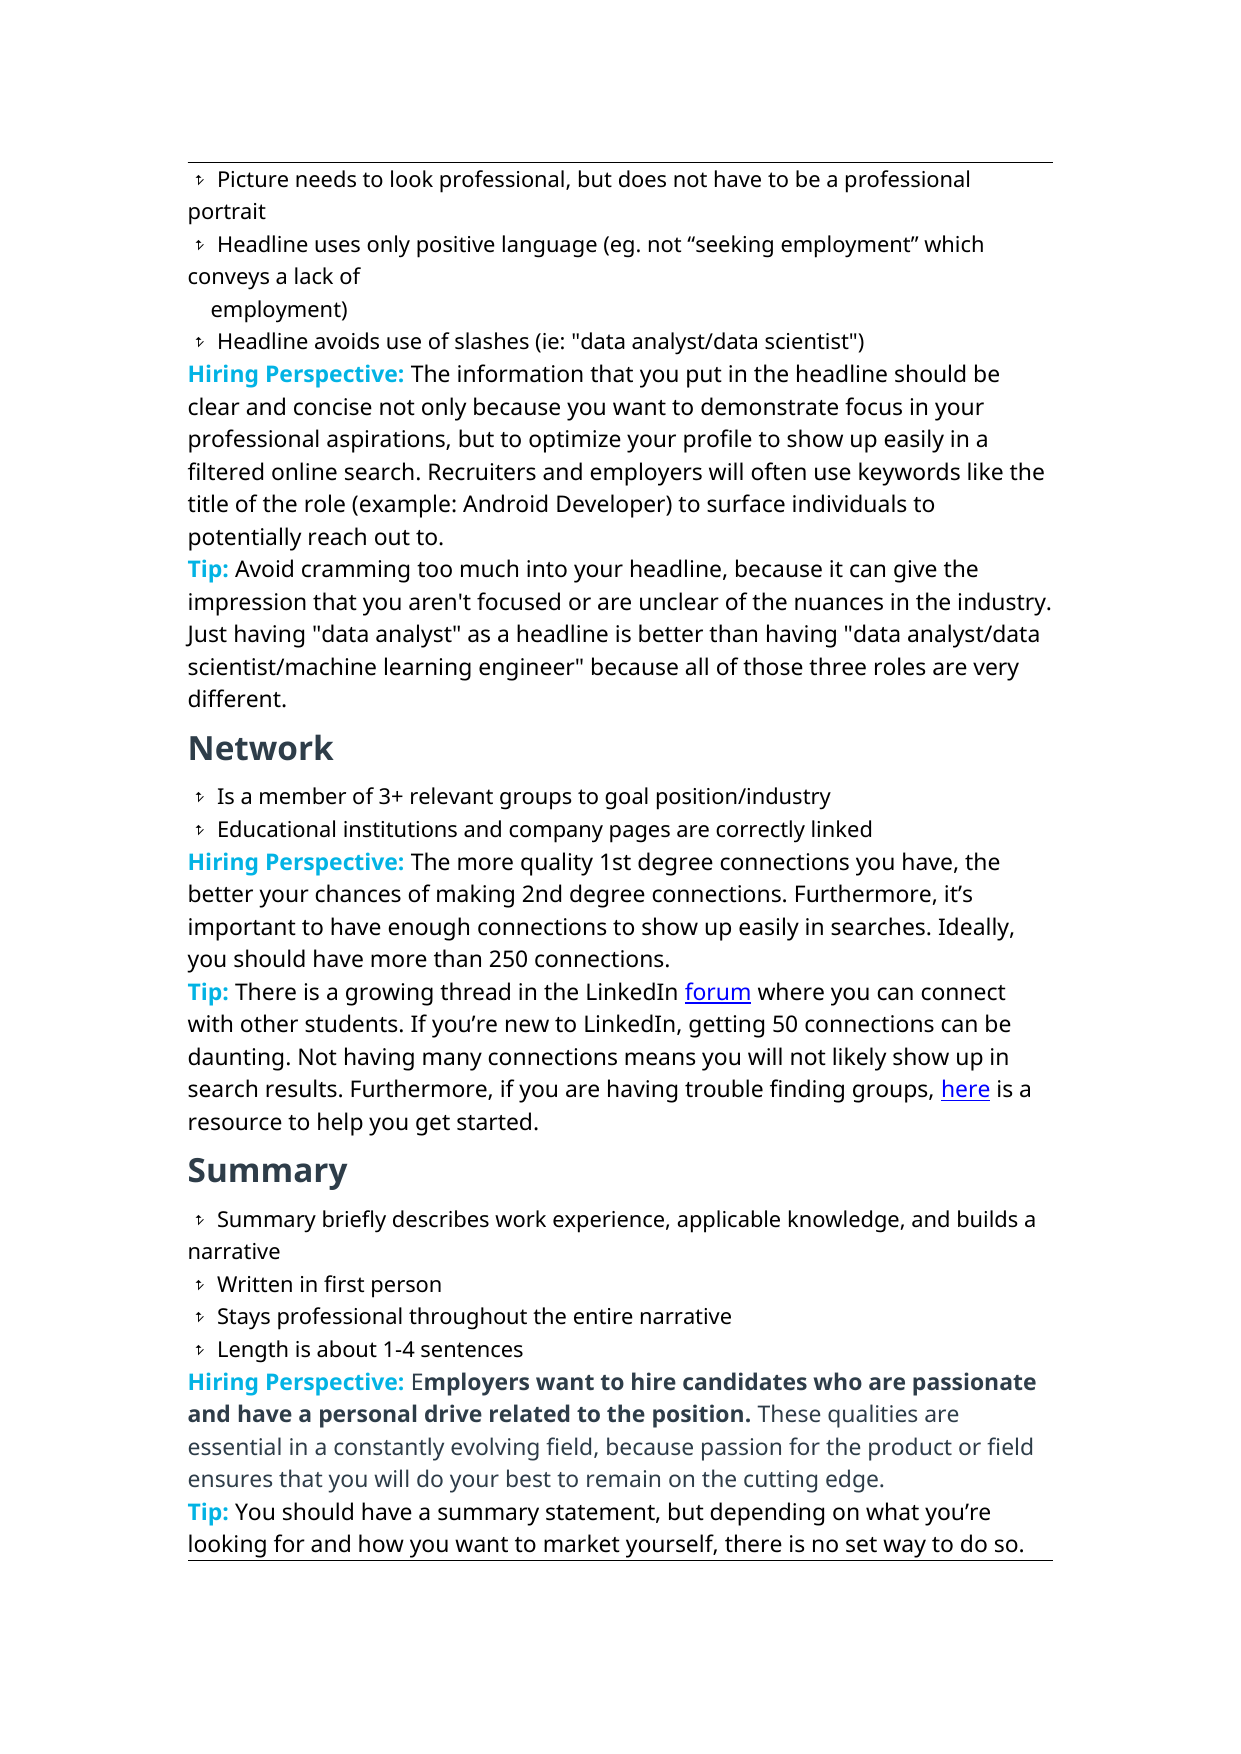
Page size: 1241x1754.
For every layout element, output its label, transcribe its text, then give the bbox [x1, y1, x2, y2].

text Hiring Perspective: The information that you put in the headline should be clear and concise not only because you want to demonstrate focus in your professional aspirations, but to optimize your profile to show up easily in a filtered online search. Recruiters and employers will often use keywords like the title of the role (example: Android Developer) to surface individuals to potentially reach out to. [187, 357, 1053, 552]
text 𝥷 Headline uses only positive language (eg. not “seeking employment” which conveys a lack of [187, 227, 1053, 292]
text Tip: There is a growing thread in the LinkedIn forum where you can connect with other students. If you’re new to LinkedIn, getting 50 connections can be daunting. Not having many connections means you will not likely show up in search results. Furthermore, if you are having trouble finding groups, here is a resource to help you get started. [187, 975, 1053, 1137]
text Summary [187, 1137, 1053, 1202]
text 𝥷 Written in first person [187, 1267, 1053, 1300]
text 𝥷 Educational institutions and company pages are correctly linked [187, 812, 1053, 845]
text 𝥷 Picture needs to look professional, but does not have to be a professional portrait [187, 163, 1053, 227]
text 𝥷 Headline avoids use of slashes (ie: "data analyst/data scientist") [187, 325, 1053, 357]
text Network [187, 715, 1053, 780]
text 𝥷 Is a member of 3+ relevant groups to goal position/industry [187, 780, 1053, 812]
text Hiring Perspective: Employers want to hire candidates who are passionate and have a personal drive related to the position. These qualities are essential in a constantly evolving field, because passion for the product or field ensures that you will do your best to remain on the cutting edge. [187, 1365, 1053, 1494]
text Hiring Perspective: The more quality 1st degree connections you have, the better your chances of making 2nd degree connections. Furthermore, it’s important to have enough connections to show up easily in searches. Ideally, you should have more than 250 connections. [187, 845, 1053, 975]
text employment) [187, 292, 1053, 325]
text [187, 1494, 1053, 1561]
text 𝥷 Stays professional throughout the entire narrative [187, 1300, 1053, 1332]
text 𝥷 Length is about 1-4 sentences [187, 1332, 1053, 1365]
text 𝥷 Summary briefly describes work experience, applicable knowledge, and builds a narrative [187, 1202, 1053, 1267]
text Tip: Avoid cramming too much into your headline, because it can give the impression that you aren't focused or are unclear of the nuances in the industry. Just having "data analyst" as a headline is better than having "data analyst/data scientist/machine learning engineer" because all of those three roles are very different. [187, 552, 1053, 715]
